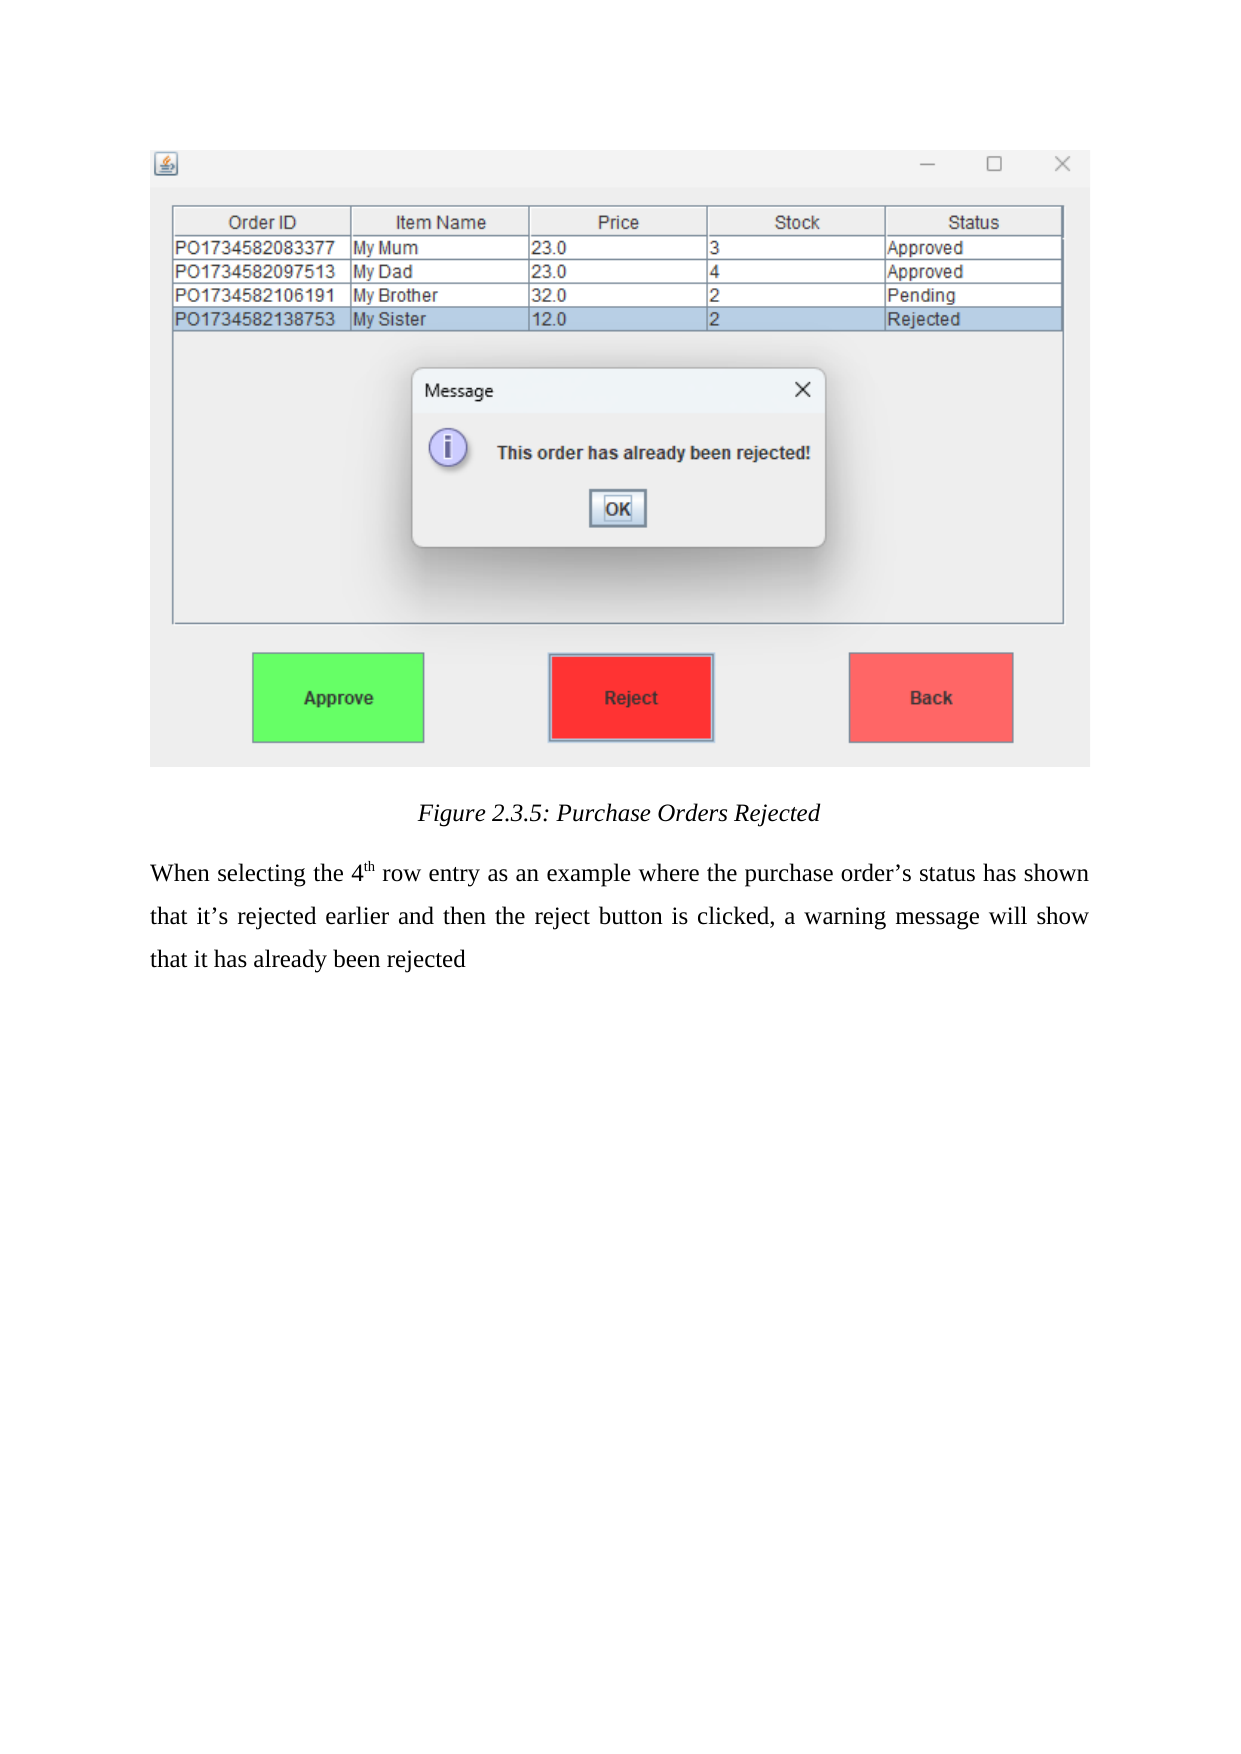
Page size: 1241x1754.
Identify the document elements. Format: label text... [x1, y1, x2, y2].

picture [150, 150, 1091, 767]
text Figure 2.3.5: Purchase Orders Rejected [150, 798, 1090, 827]
text When selecting the 4th row entry as an example where the purchase order’s status has shown that it’s rejected earlier and then the reject button is clicked, a warning message will show that it has already been rejected [150, 858, 1090, 973]
